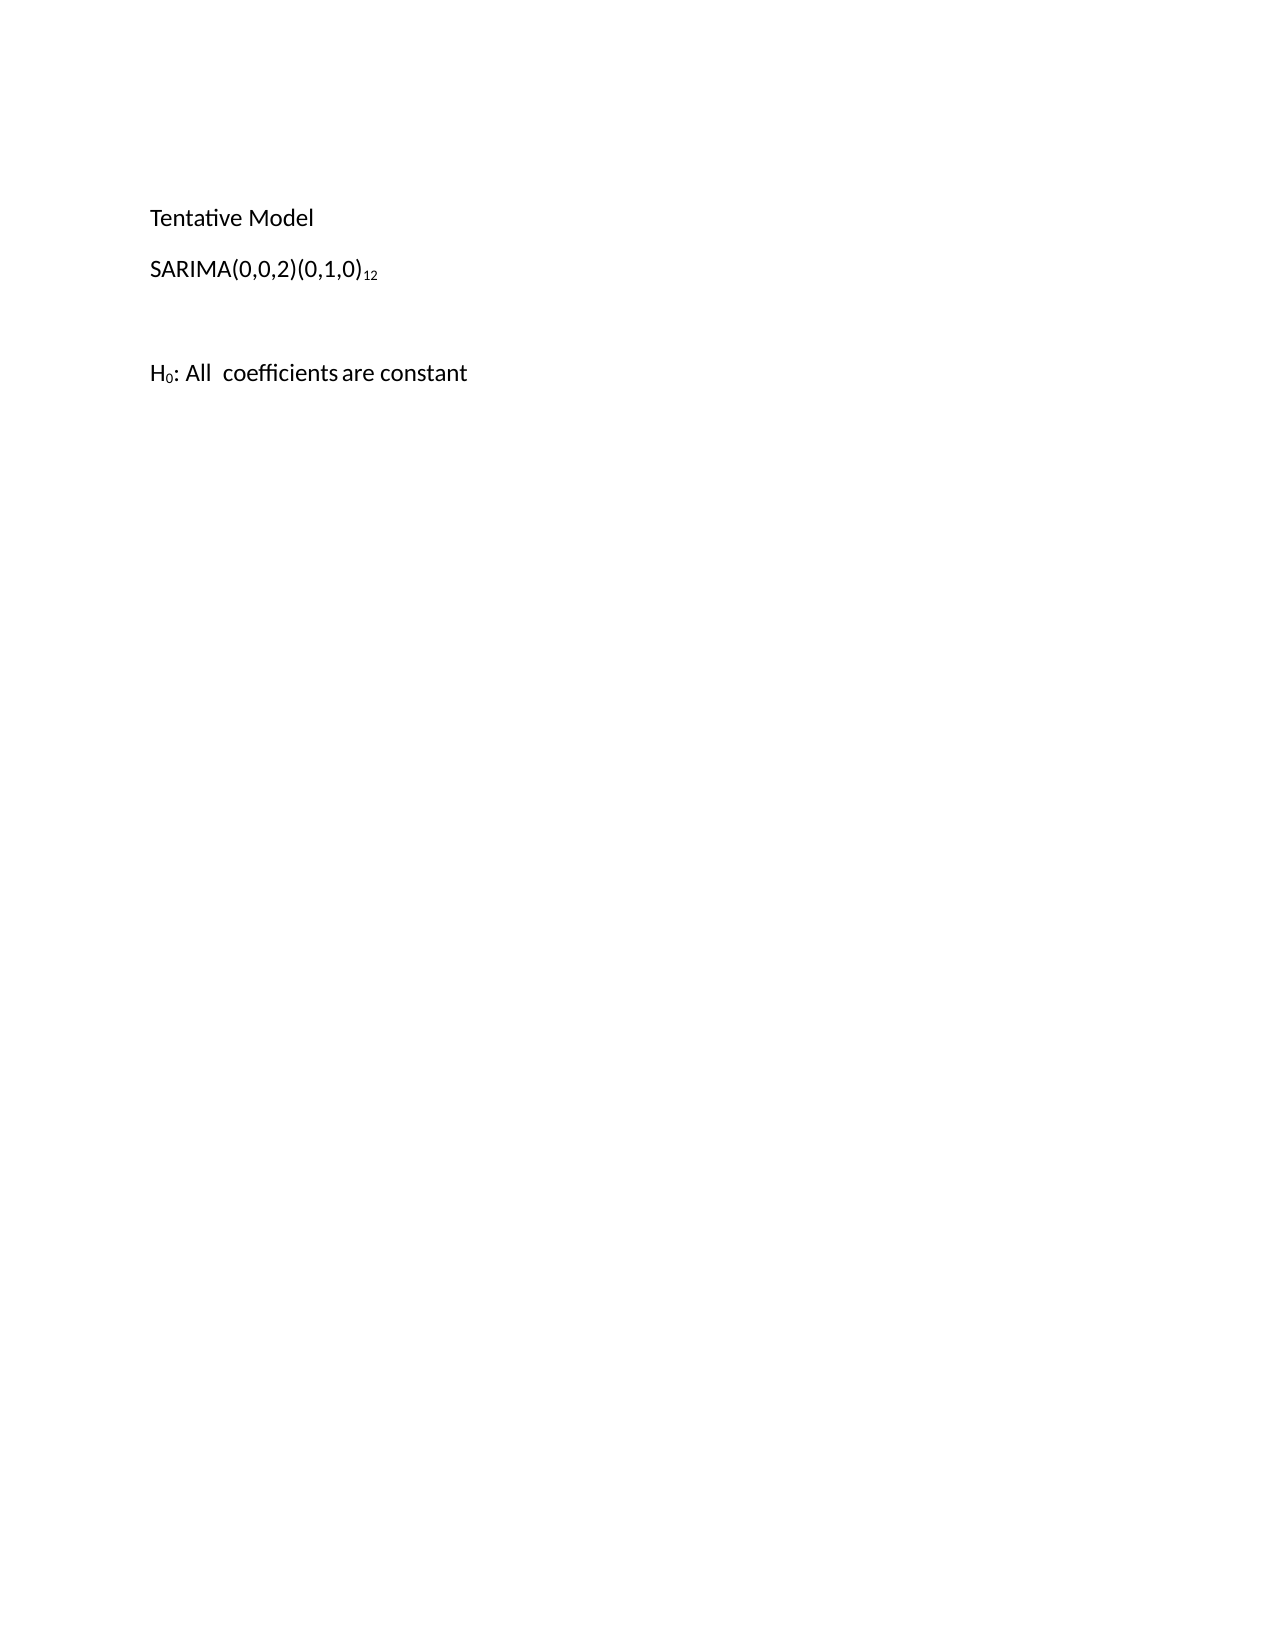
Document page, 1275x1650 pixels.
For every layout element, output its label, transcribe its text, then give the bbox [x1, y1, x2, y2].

text SARIMA(0,0,2)(0,1,0)12 [150, 253, 1125, 284]
text H0: All coefficients are constant [150, 357, 1125, 387]
text Tentative Model [150, 202, 1125, 232]
